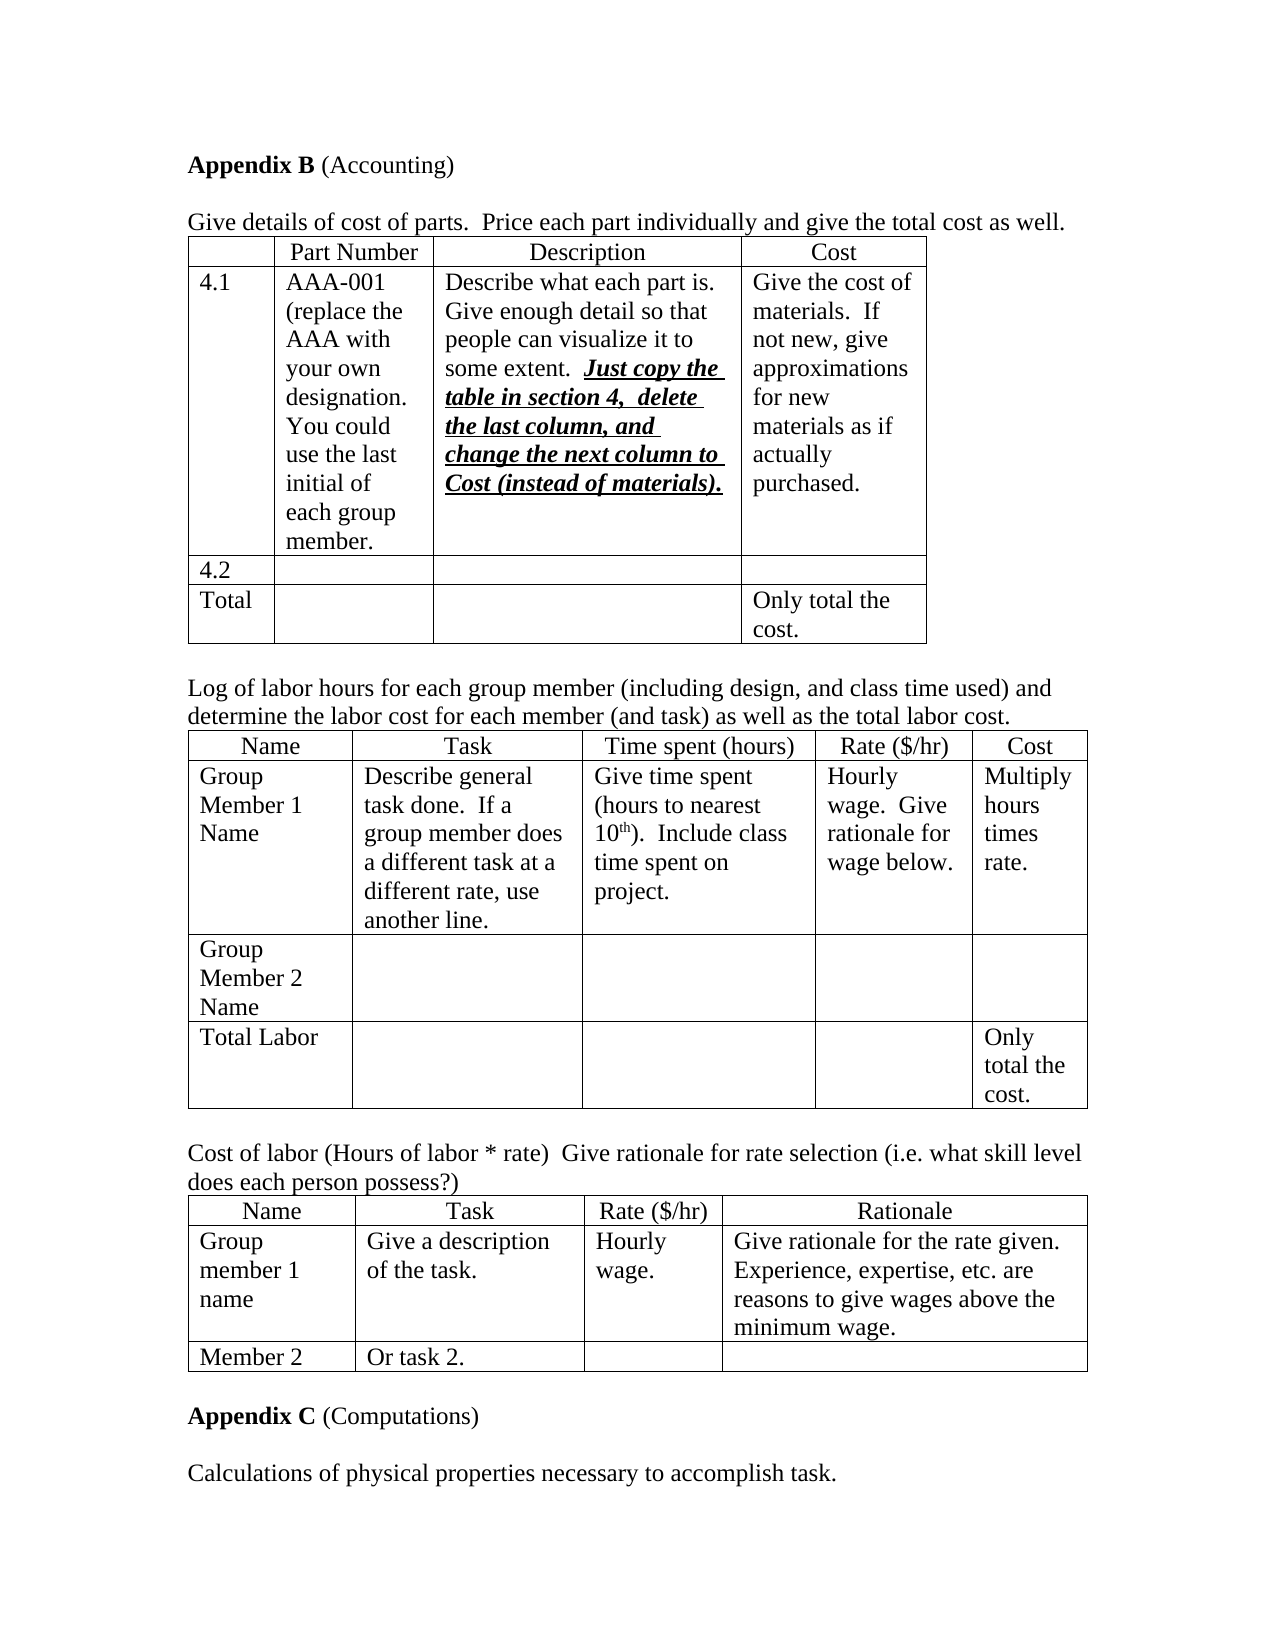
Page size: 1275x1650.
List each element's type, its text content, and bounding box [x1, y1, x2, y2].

text Cost of labor (Hours of labor * rate) Give rationale for rate selection (i.e. what skill level does each person possess?) [187, 1138, 1087, 1195]
table_cell [816, 1022, 972, 1108]
table_cell Group member 1 name [189, 1226, 355, 1341]
table_cell [816, 935, 972, 1021]
table_cell [353, 935, 582, 1021]
table_cell Hourly wage. Give rationale for wage below. [816, 761, 972, 933]
table_cell 4.2 [189, 556, 274, 584]
table_cell [434, 585, 741, 643]
table_cell Or task 2. [356, 1342, 584, 1371]
table_header Name [189, 731, 352, 760]
table_cell [723, 1342, 1087, 1371]
table_cell Total [189, 585, 274, 643]
table_cell [973, 935, 1087, 1021]
table_header Name [189, 1196, 355, 1225]
table_cell [742, 556, 926, 584]
table_cell [353, 1022, 582, 1108]
table_cell Only total the cost. [973, 1022, 1087, 1108]
table_cell Describe general task done. If a group member does a different task at a different rate, use another line. [353, 761, 582, 933]
table_header Task [353, 731, 582, 760]
table_header [189, 237, 274, 266]
table_cell Member 2 [189, 1342, 355, 1371]
table_header Cost [742, 237, 926, 266]
table_cell 4.1 [189, 267, 274, 554]
text Appendix C (Computations) [187, 1401, 1087, 1429]
table_cell AAA-001 (replace the AAA with your own designation. You could use the last initial of each group member. [275, 267, 433, 554]
table_cell Only total the cost. [742, 585, 926, 643]
table_header Rationale [723, 1196, 1087, 1225]
table_cell Give a description of the task. [356, 1226, 584, 1341]
table_header Task [356, 1196, 584, 1225]
text Appendix B (Accounting) [187, 150, 1087, 179]
table_cell Total Labor [189, 1022, 352, 1108]
table_cell Give time spent (hours to nearest 10th). Include class time spent on project. [583, 761, 815, 933]
table_cell [275, 556, 433, 584]
text Log of labor hours for each group member (including design, and class time used) and determine the labor cost for each member (and task) as well as the total labor cost. [187, 673, 1087, 730]
table_cell Group Member 2 Name [189, 935, 352, 1021]
table_cell Multiply hours times rate. [973, 761, 1087, 933]
table_cell Group Member 1 Name [189, 761, 352, 933]
table_cell [583, 935, 815, 1021]
table_cell [583, 1022, 815, 1108]
table_header Time spent (hours) [583, 731, 815, 760]
table_header Cost [973, 731, 1087, 760]
table_header Rate ($/hr) [585, 1196, 722, 1225]
table_cell Give rationale for the rate given. Experience, expertise, etc. are reasons to give wages above the minimum wage. [723, 1226, 1087, 1341]
text Calculations of physical properties necessary to accomplish task. [187, 1458, 1087, 1487]
table_cell Give the cost of materials. If not new, give approximations for new materials as if actually purchased. [742, 267, 926, 554]
table_header Rate ($/hr) [816, 731, 972, 760]
table_cell Describe what each part is. Give enough detail so that people can visualize it to some extent. Just copy the table in section 4, delete the last column, and change the next column to Cost (instead of materials). [434, 267, 741, 554]
text Give details of cost of parts. Price each part individually and give the total cost as well. [187, 207, 1087, 236]
table_cell [585, 1342, 722, 1371]
table_header Description [434, 237, 741, 266]
table_header Part Number [275, 237, 433, 266]
table_cell [434, 556, 741, 584]
table_cell [275, 585, 433, 643]
table_cell Hourly wage. [585, 1226, 722, 1341]
